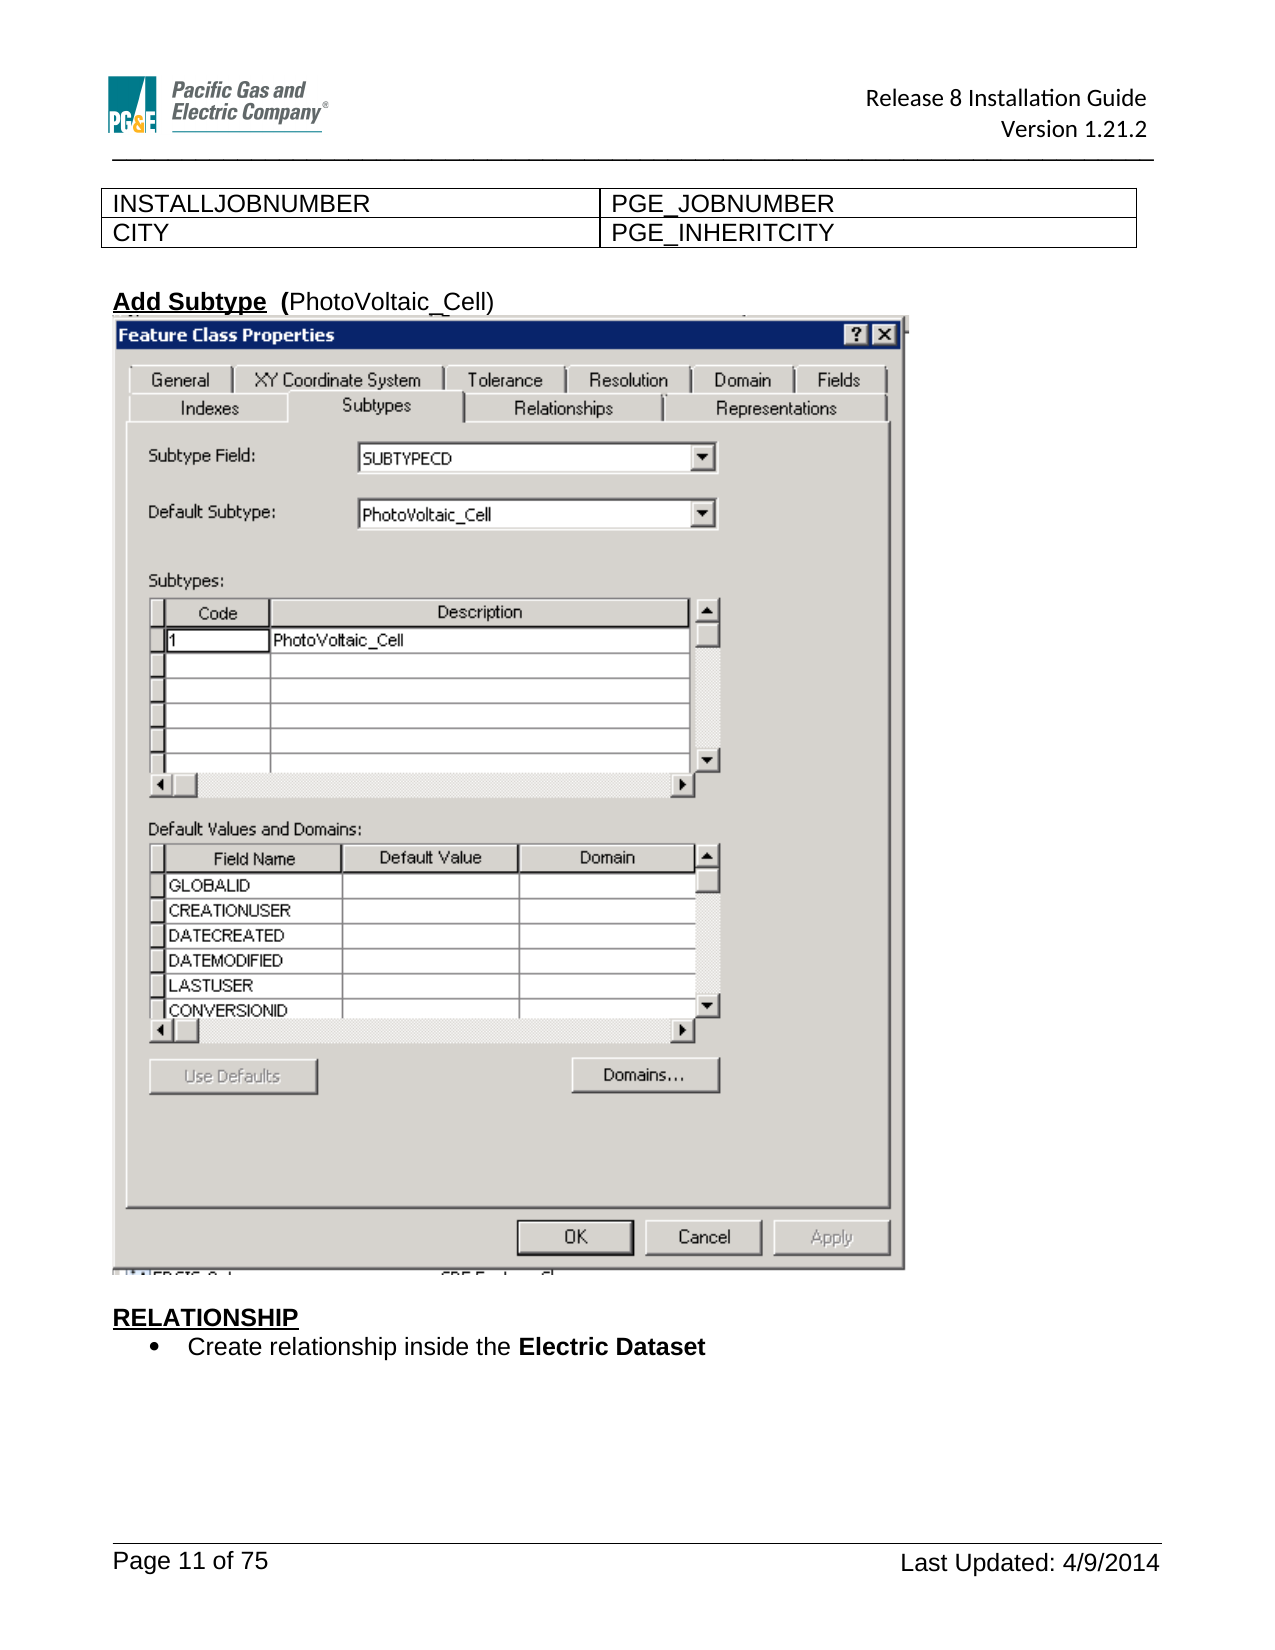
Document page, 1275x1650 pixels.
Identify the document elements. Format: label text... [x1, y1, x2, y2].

text RELATIONSHIP [112, 1303, 1162, 1332]
table_cell PGE_JOBNUMBER [601, 189, 1136, 217]
table_cell INSTALLJOBNUMBER [102, 189, 599, 217]
picture [112, 315, 910, 1275]
list Create relationship inside the Electric Dataset [150, 1332, 1162, 1361]
table_cell CITY [102, 218, 599, 247]
text Add Subtype (PhotoVoltaic_Cell) [112, 287, 1162, 315]
table_cell PGE_INHERITCITY [601, 218, 1136, 247]
